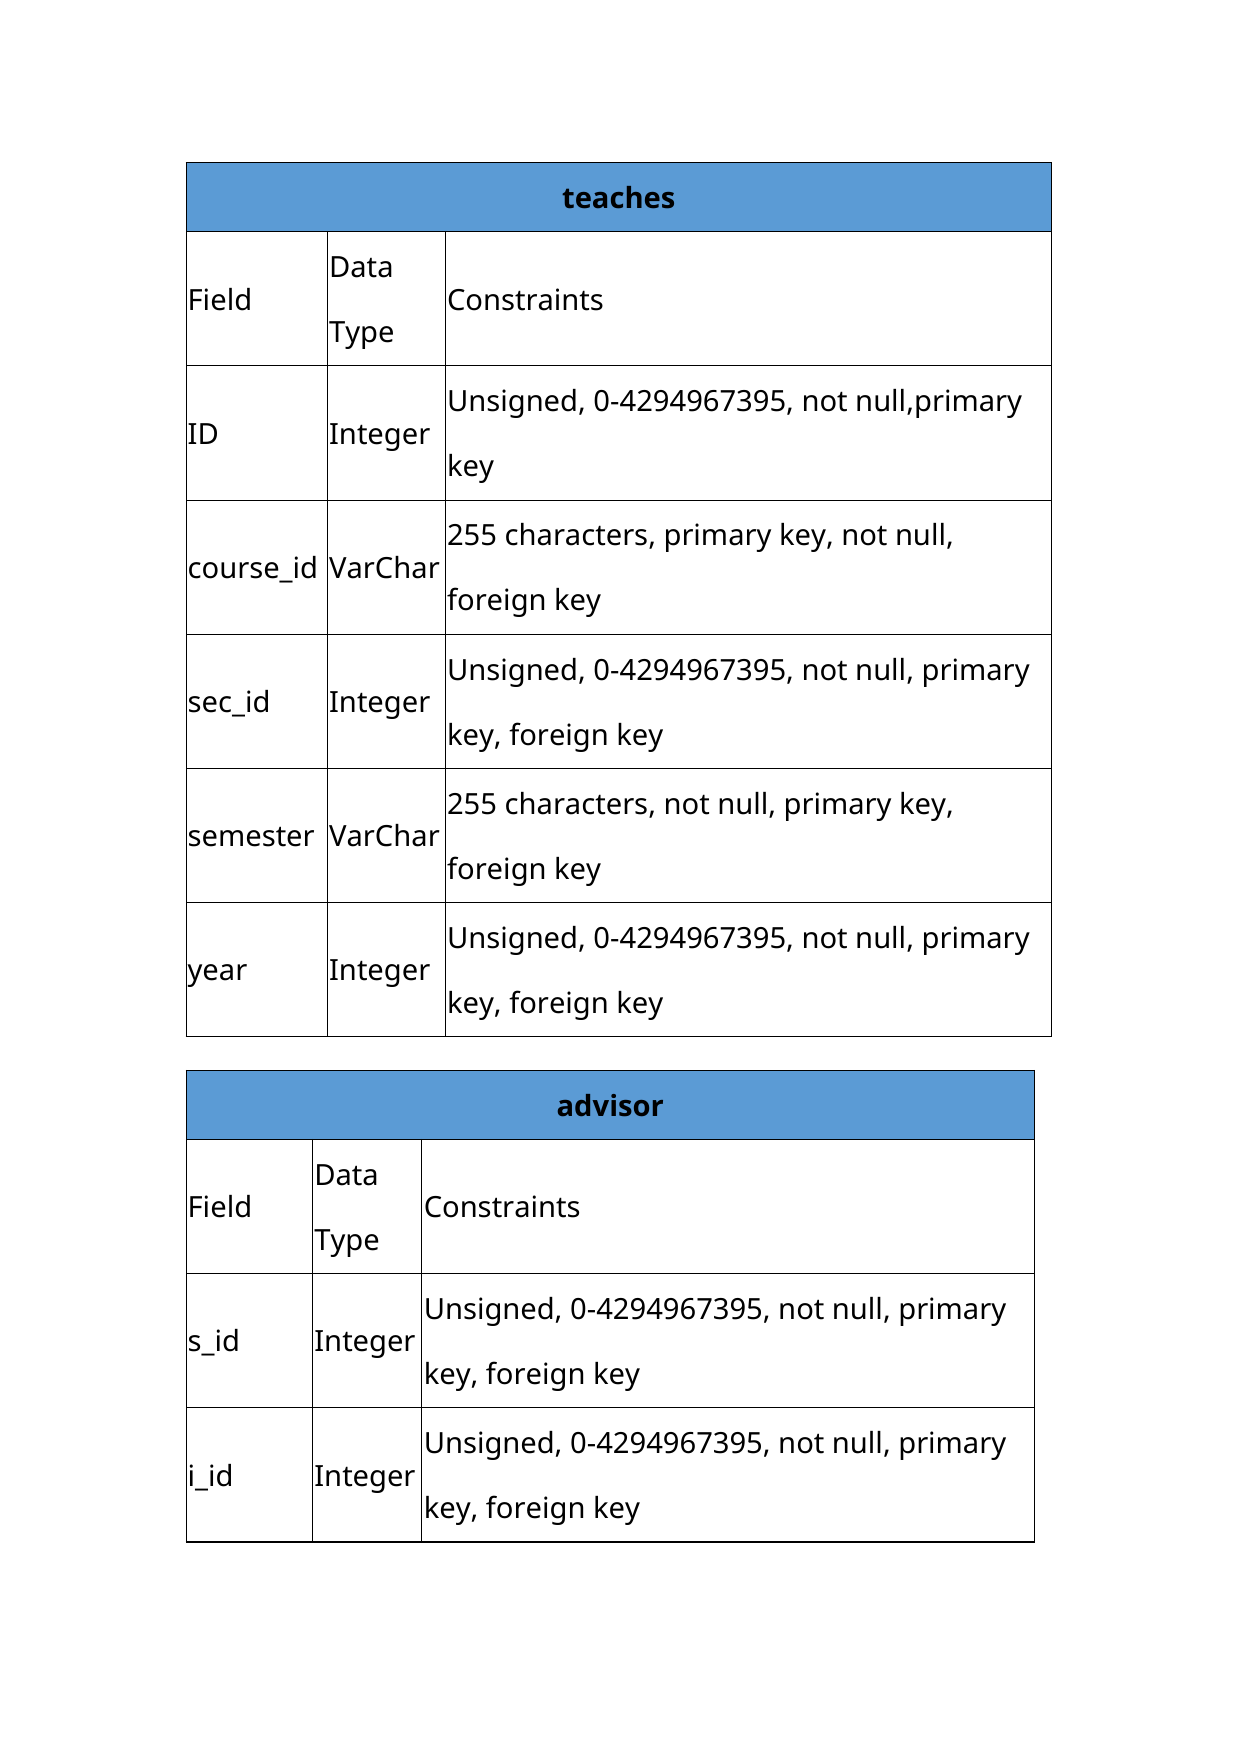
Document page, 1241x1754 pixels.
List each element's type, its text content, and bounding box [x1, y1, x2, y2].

table_cell Constraints [446, 232, 1051, 365]
table_cell Integer [313, 1274, 421, 1407]
table_cell Data Type [313, 1140, 421, 1273]
table_cell i_id [187, 1408, 312, 1541]
table_cell 255 characters, primary key, not null, foreign key [446, 501, 1051, 634]
table_cell 255 characters, not null, primary key, foreign key [446, 769, 1051, 902]
table_cell Unsigned, 0-4294967395, not null, primary key, foreign key [422, 1408, 1034, 1541]
table_header teaches [187, 163, 1051, 231]
table_cell ID [187, 366, 327, 499]
table_cell Field [187, 232, 327, 365]
table_cell course_id [187, 501, 327, 634]
table_cell Data Type [328, 232, 445, 365]
table_cell year [187, 903, 327, 1036]
table_cell Field [187, 1140, 312, 1273]
table_cell VarChar [328, 501, 445, 634]
table_cell Unsigned, 0-4294967395, not null,primary key [446, 366, 1051, 499]
table_cell Unsigned, 0-4294967395, not null, primary key, foreign key [422, 1274, 1034, 1407]
table_cell Integer [313, 1408, 421, 1541]
table_cell semester [187, 769, 327, 902]
table_header advisor [187, 1071, 1034, 1139]
table_cell VarChar [328, 769, 445, 902]
table_cell Integer [328, 366, 445, 499]
table_cell Constraints [422, 1140, 1034, 1273]
table_cell Integer [328, 635, 445, 768]
table_cell Unsigned, 0-4294967395, not null, primary key, foreign key [446, 635, 1051, 768]
table_cell Unsigned, 0-4294967395, not null, primary key, foreign key [446, 903, 1051, 1036]
table_cell sec_id [187, 635, 327, 768]
table_cell s_id [187, 1274, 312, 1407]
table_cell Integer [328, 903, 445, 1036]
